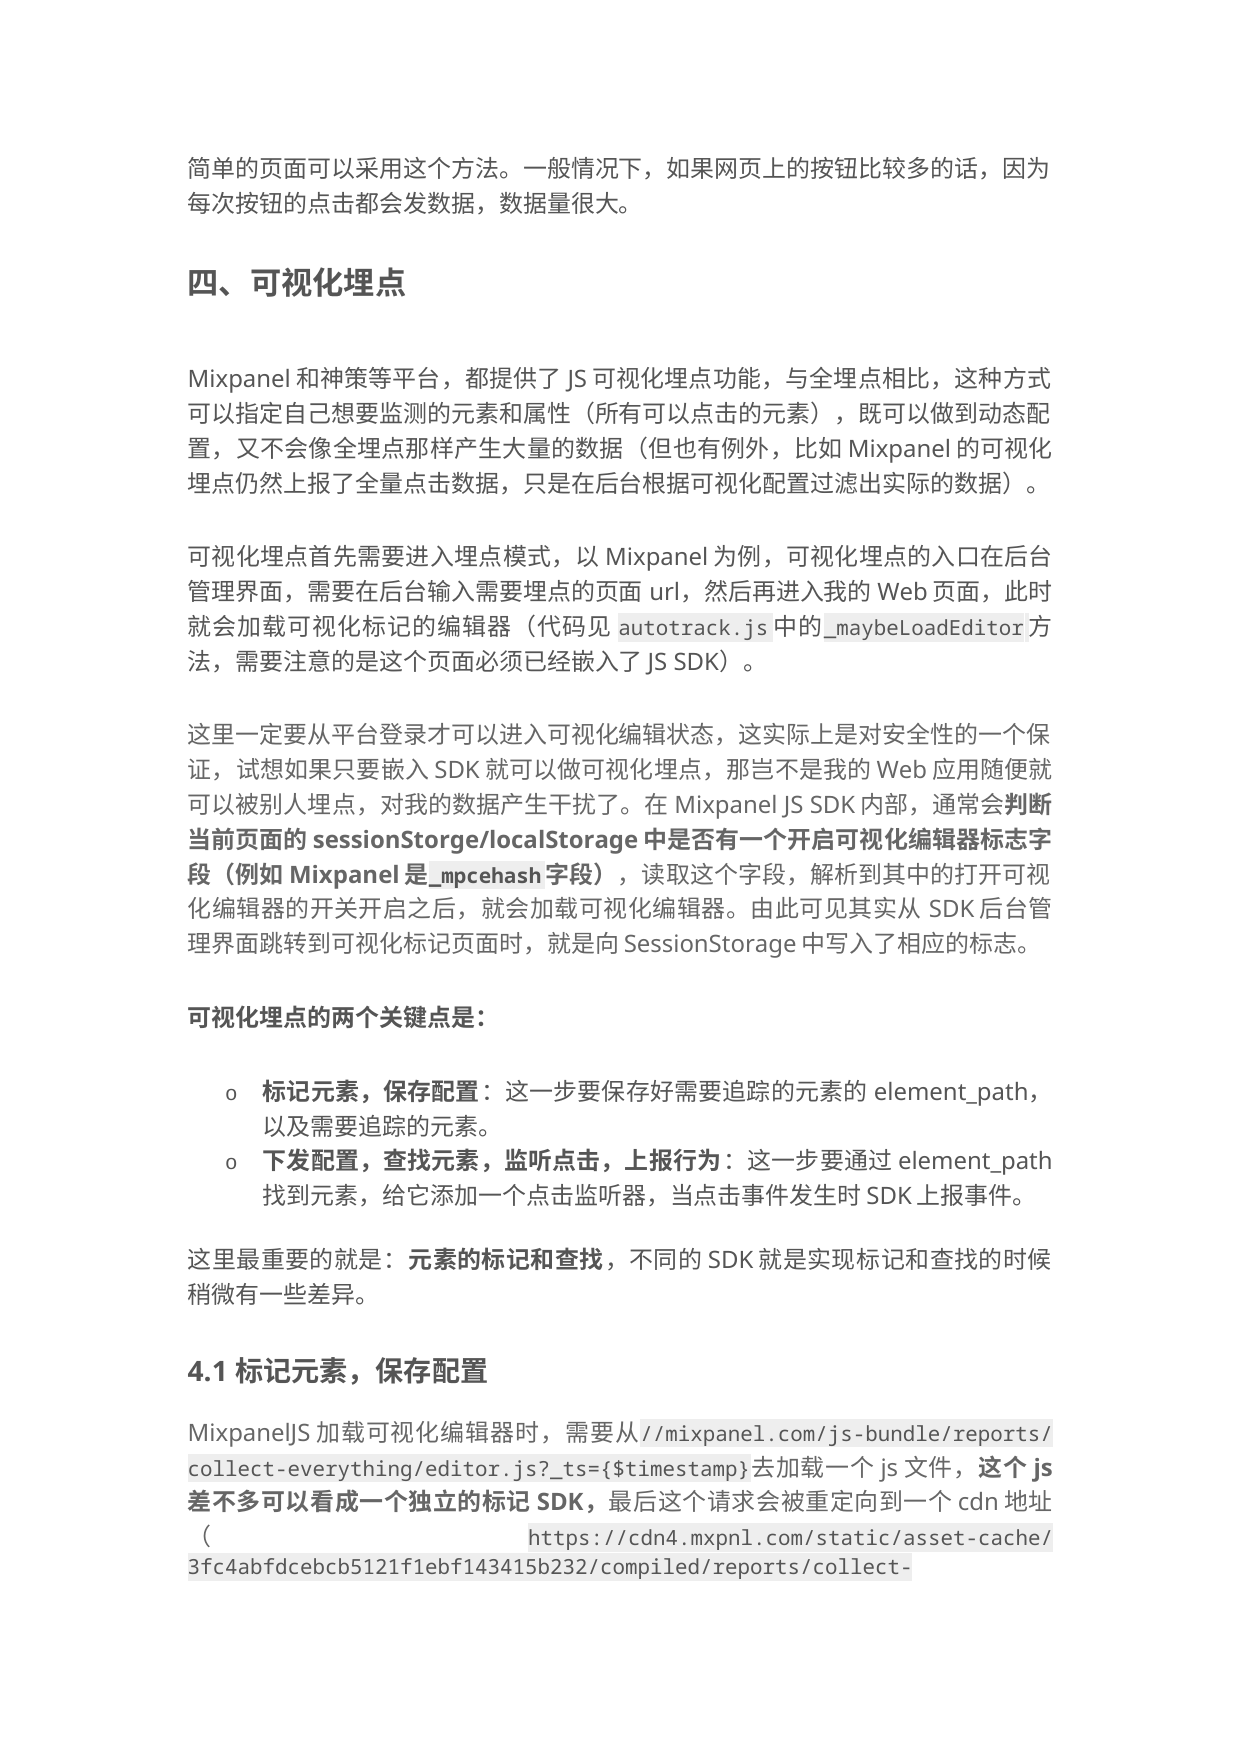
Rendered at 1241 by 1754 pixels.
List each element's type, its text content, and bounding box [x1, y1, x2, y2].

text Mixpanel和神策等平台，都提供了JS可视化埋点功能，与全埋点相比，这种方式可以指定自己想要监测的元素和属性（所有可以点击的元素），既可以做到动态配置，又不会像全埋点那样产生大量的数据（但也有例外，比如Mixpanel的可视化埋点仍然上报了全量点击数据，只是在后台根据可视化配置过滤出实际的数据）。 [187, 360, 1053, 499]
text 这里最重要的就是：元素的标记和查找，不同的SDK就是实现标记和查找的时候稍微有一些差异。 [187, 1241, 1053, 1310]
text 可视化埋点的两个关键点是： [187, 999, 1053, 1033]
list 标记元素，保存配置：这一步要保存好需要追踪的元素的element_path，以及需要追踪的元素。 [225, 1072, 1053, 1142]
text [187, 150, 1053, 219]
text 可视化埋点首先需要进入埋点模式，以Mixpanel为例，可视化埋点的入口在后台管理界面，需要在后台输入需要埋点的页面url，然后再进入我的Web页面，此时就会加载可视化标记的编辑器（代码见autotrack.js中的_maybeLoadEditor方法，需要注意的是这个页面必须已经嵌入了JS SDK）。 [187, 538, 1053, 677]
list 下发配置，查找元素，监听点击，上报行为：这一步要通过element_path找到元素，给它添加一个点击监听器，当点击事件发生时SDK上报事件。 [225, 1142, 1053, 1211]
subtitle 4.1 标记元素，保存配置 [187, 1349, 1053, 1390]
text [187, 1413, 1053, 1581]
text 这里一定要从平台登录才可以进入可视化编辑状态，这实际上是对安全性的一个保证，试想如果只要嵌入SDK就可以做可视化埋点，那岂不是我的Web应用随便就可以被别人埋点，对我的数据产生干扰了。在Mixpanel JS SDK内部，通常会判断当前页面的sessionStorge/localStorage中是否有一个开启可视化编辑器标志字段（例如Mixpanel是_mpcehash字段），读取这个字段，解析到其中的打开可视化编辑器的开关开启之后，就会加载可视化编辑器。由此可见其实从SDK后台管理界面跳转到可视化标记页面时，就是向SessionStorage中写入了相应的标志。 [187, 716, 1053, 959]
subtitle 四、可视化埋点 [187, 258, 1053, 304]
